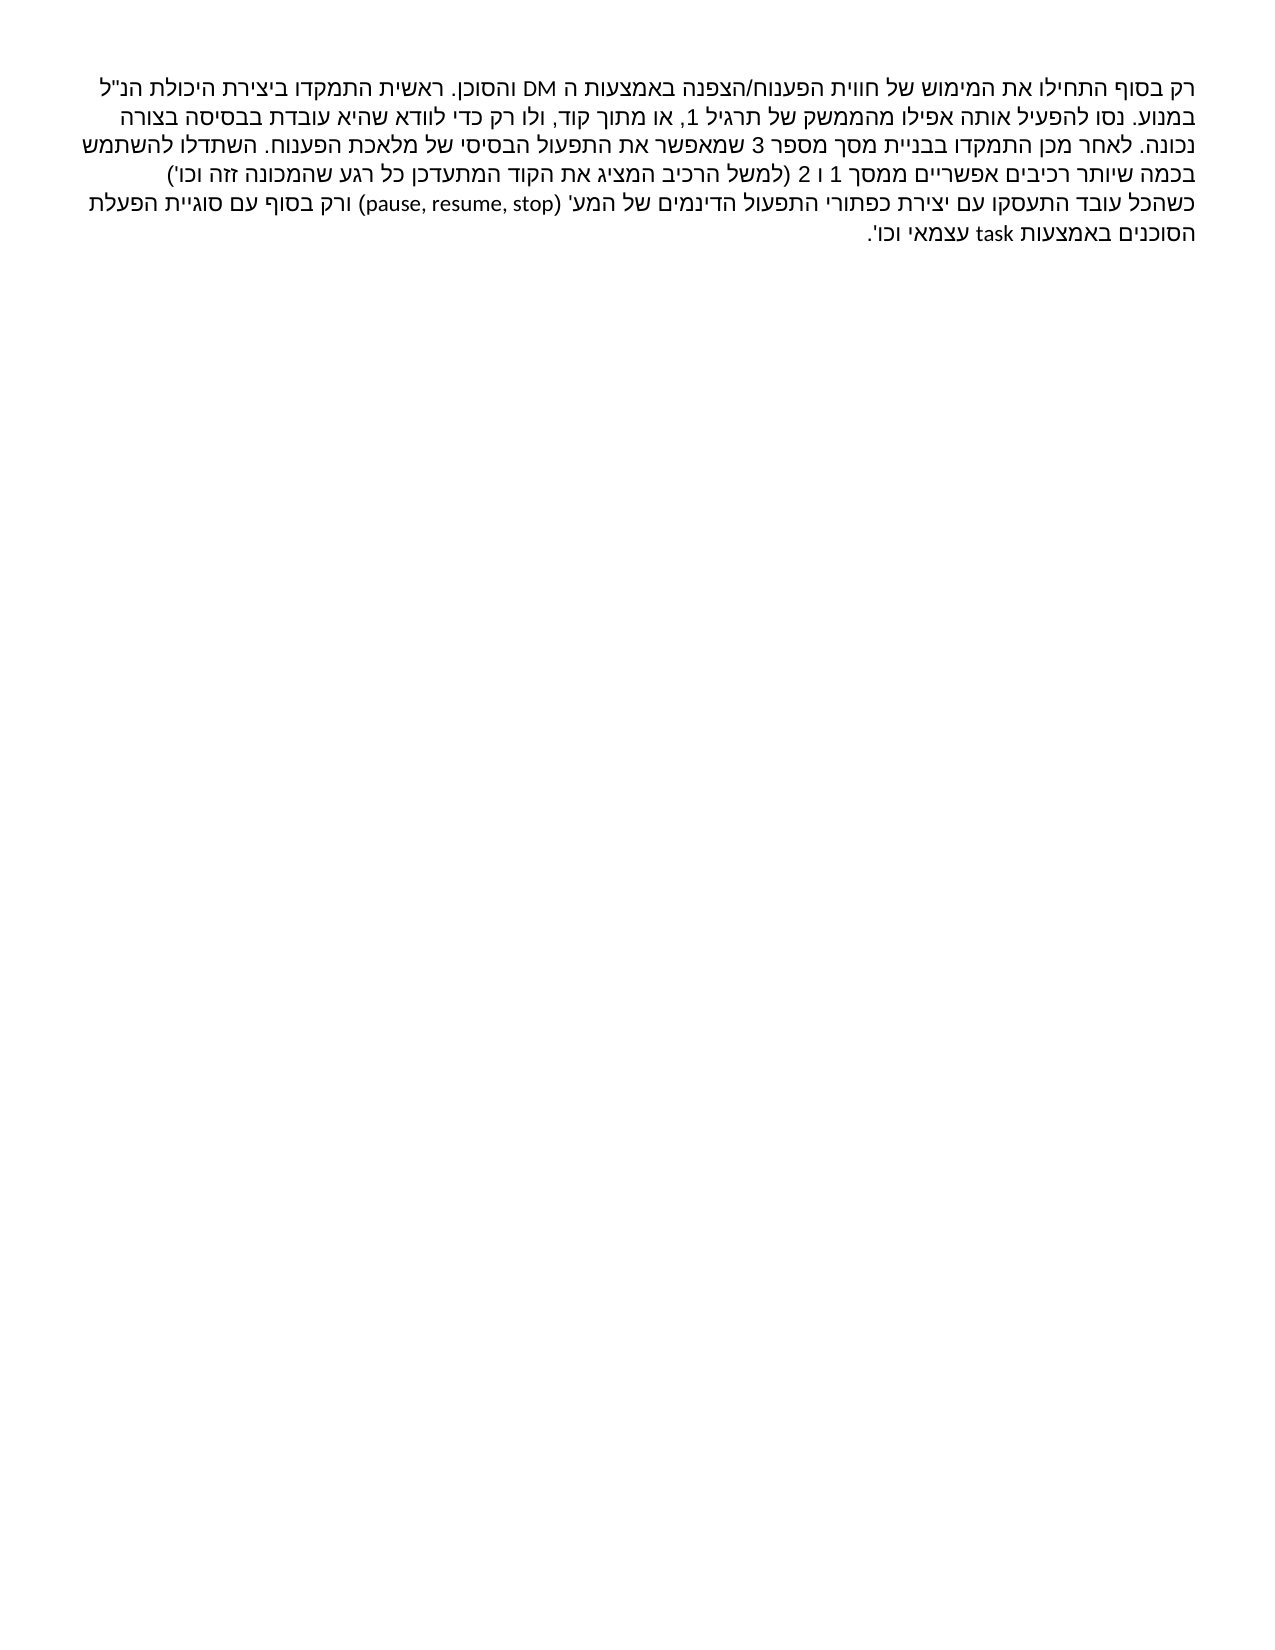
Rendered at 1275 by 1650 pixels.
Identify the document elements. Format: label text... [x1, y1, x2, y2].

text רק בסוף התחילו את המימוש של חווית הפענוח/הצפנה באמצעות ה DM והסוכן. ראשית התמקדו ביצירת היכולת הנ"ל במנוע. נסו להפעיל אותה אפילו מהממשק של תרגיל 1, או מתוך קוד, ולו רק כדי לוודא שהיא עובדת בבסיסה בצורה נכונה. לאחר מכן התמקדו בבניית מסך מספר 3 שמאפשר את התפעול הבסיסי של מלאכת הפענוח. השתדלו להשתמש בכמה שיותר רכיבים אפשריים ממסך 1 ו 2 (למשל הרכיב המציג את הקוד המתעדכן כל רגע שהמכונה זזה וכו') כשהכל עובד התעסקו עם יצירת כפתורי התפעול הדינמים של המע' (pause, resume, stop) ורק בסוף עם סוגיית הפעלת הסוכנים באמצעות task עצמאי וכו'. [74, 74, 1196, 247]
